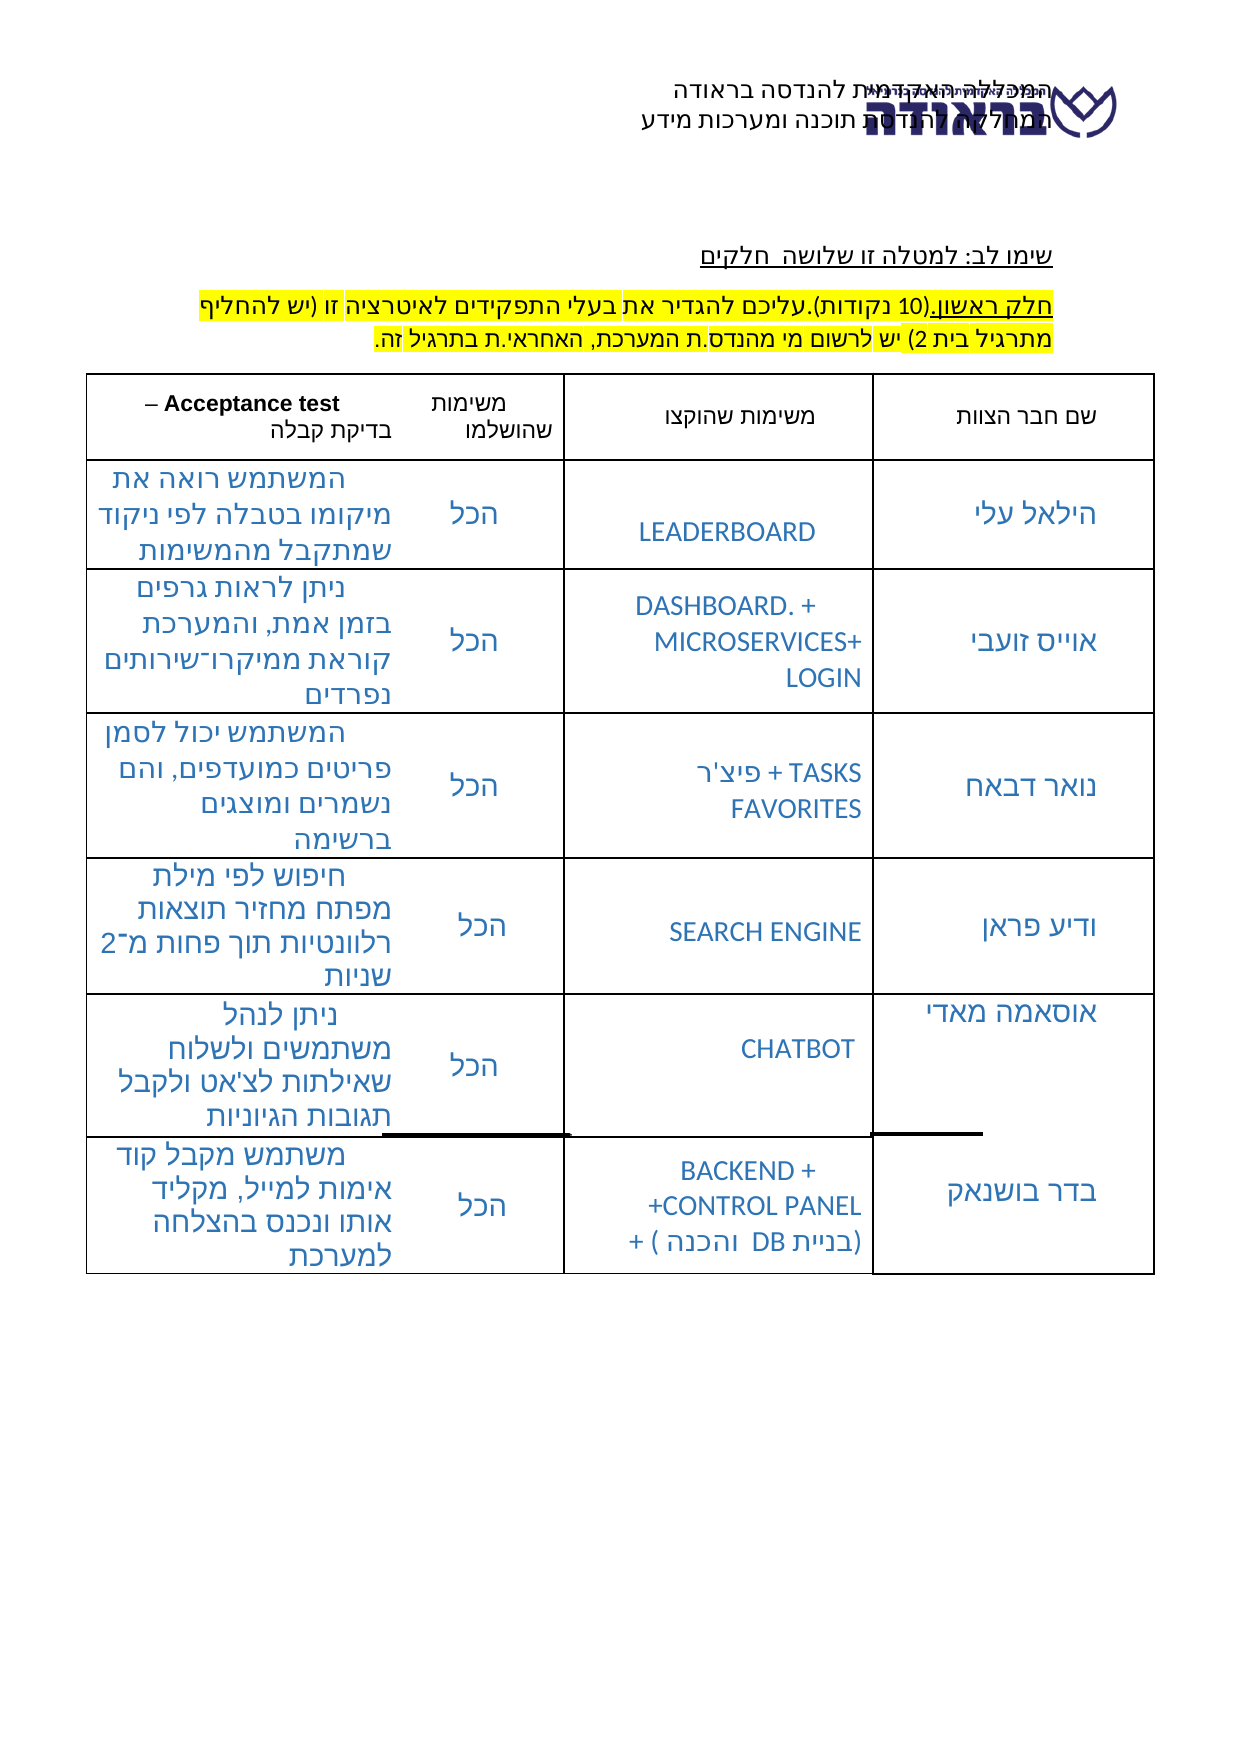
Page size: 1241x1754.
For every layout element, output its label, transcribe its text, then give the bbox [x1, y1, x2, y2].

table_cell הכל [403, 859, 563, 993]
table_cell CHATBOT [565, 995, 872, 1136]
table_cell נואר דבאח [874, 714, 1153, 857]
table_cell הכל [403, 461, 563, 567]
table_header שם חבר הצוות [874, 375, 1153, 458]
table_header משימות שהושלמו [403, 375, 563, 458]
table_header Acceptance test – בדיקת קבלה [87, 375, 403, 458]
table_header משימות שהוקצו [565, 375, 872, 458]
table_cell הילאל עלי [874, 461, 1153, 567]
table_cell בדר בושנאק [874, 1136, 1153, 1272]
table_cell אוסאמה מאדי [874, 995, 1153, 1136]
table_cell המשתמש יכול לסמן פריטים כמועדפים, והם נשמרים ומוצגים ברשימה [87, 714, 403, 857]
table_cell הכל [403, 570, 563, 712]
picture [870, 1132, 983, 1136]
table_cell ודיע פראן [874, 859, 1153, 993]
table_cell משתמש מקבל קוד אימות למייל, מקליד אותו ונכנס בהצלחה למערכת [87, 1138, 403, 1272]
table_cell TASKS + פיצ'ר FAVORITES [565, 714, 872, 857]
text חלק ראשון.(10 נקודות).עליכם להגדיר את בעלי התפקידים לאיטרציה זו (יש להחליף מתרגיל בית 2) יש לרשום מי מהנדס.ת המערכת, האחראי.ת בתרגיל זה. [187, 290, 1053, 353]
table_cell ניתן לראות גרפים בזמן אמת, והמערכת קוראת ממיקרו־שירותים נפרדים [87, 570, 403, 712]
table_cell אוייס זועבי [874, 570, 1153, 712]
table_cell הכל [403, 714, 563, 857]
table_cell BACKEND + CONTROL PANEL+ (בניית DB והכנה ) + [565, 1138, 872, 1272]
table_cell ניתן לנהל משתמשים ולשלוח שאילתות לצ'אט ולקבל תגובות הגיוניות [87, 995, 403, 1136]
text שימו לב: למטלה זו שלושה חלקים [187, 240, 1053, 271]
table_cell DASHBOARD. + MICROSERVICES+ LOGIN [565, 570, 872, 712]
picture [382, 1133, 572, 1137]
table_cell הכל [403, 1138, 563, 1272]
table_cell SEARCH ENGINE [565, 859, 872, 993]
table_cell חיפוש לפי מילת מפתח מחזיר תוצאות רלוונטיות תוך פחות מ־2 שניות [87, 859, 403, 993]
table_cell הכל [403, 995, 563, 1133]
table_cell המשתמש רואה את מיקומו בטבלה לפי ניקוד שמתקבל מהמשימות [87, 461, 403, 567]
table_cell LEADERBOARD [565, 461, 872, 567]
picture [858, 79, 1123, 143]
